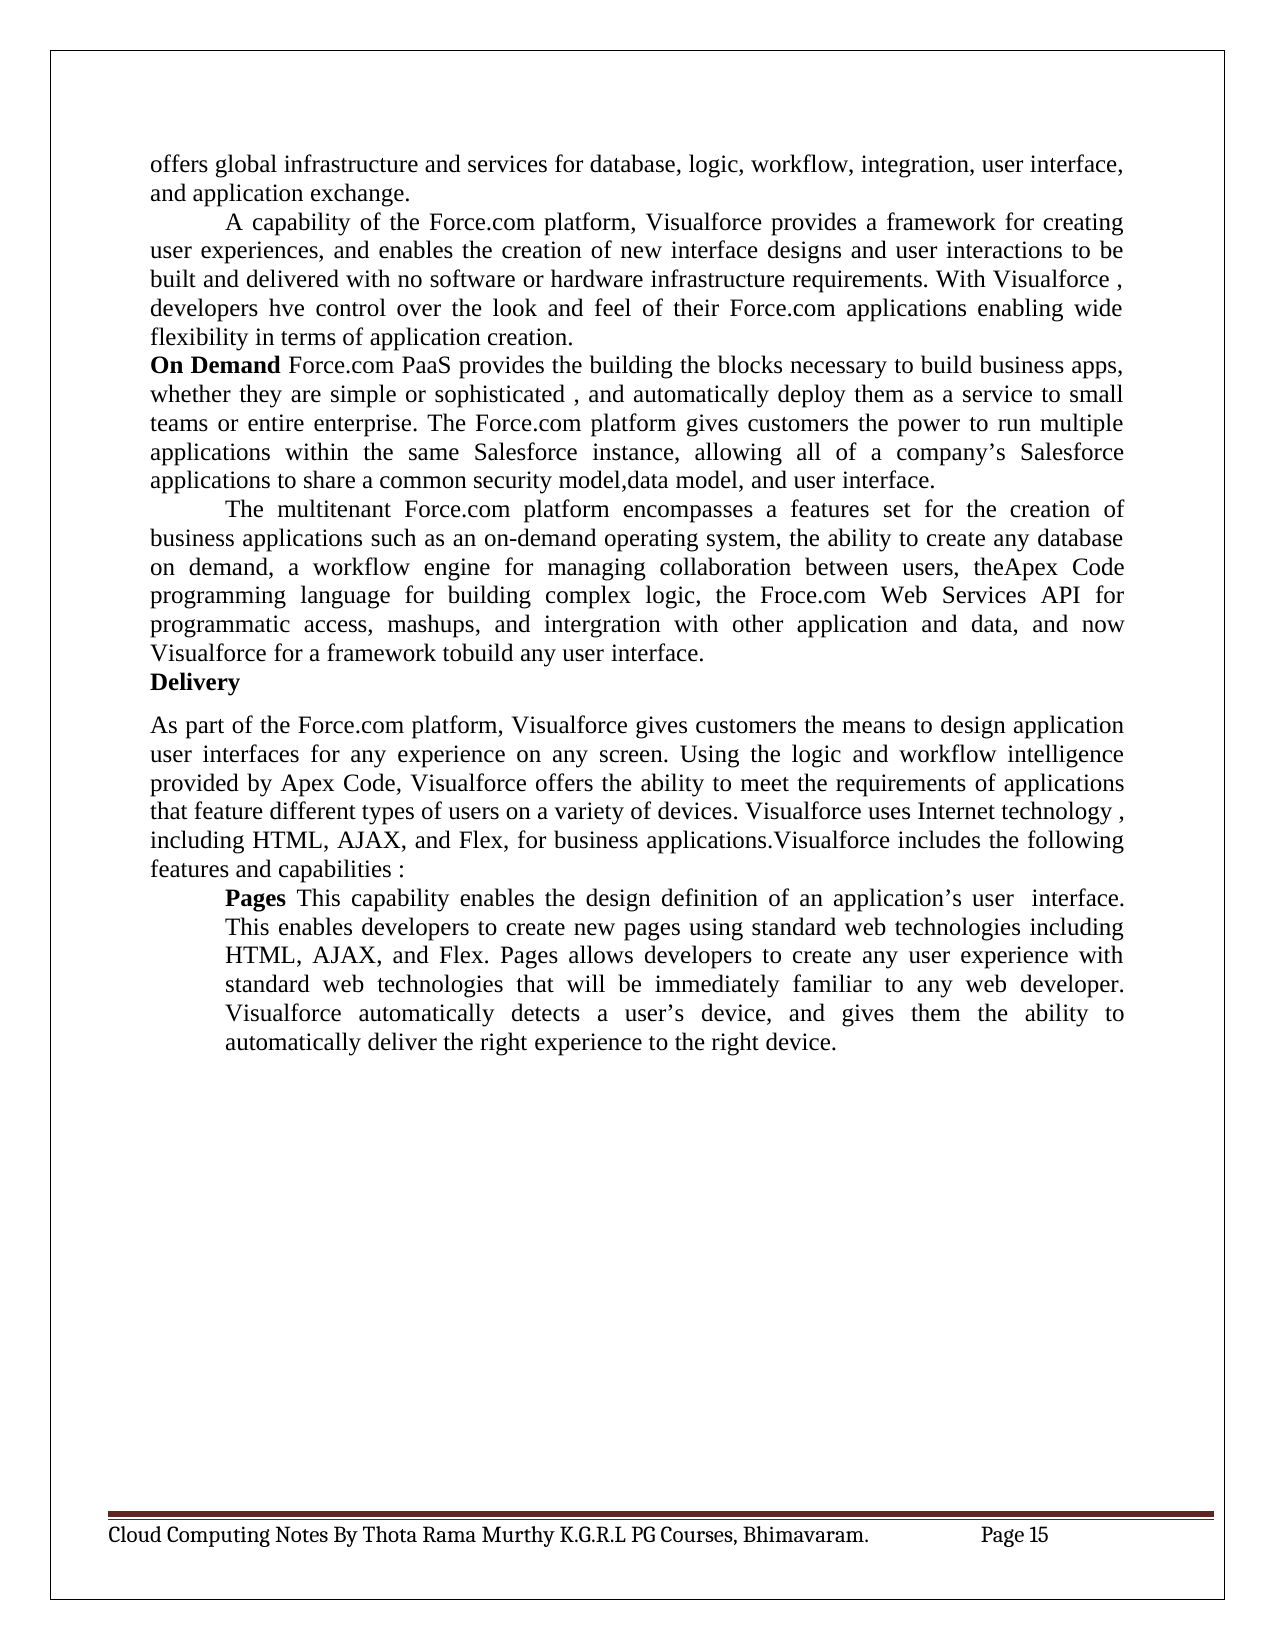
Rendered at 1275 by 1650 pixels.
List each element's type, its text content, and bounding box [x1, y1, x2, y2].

text offers global infrastructure and services for database, logic, workflow, integration, user interface, and application exchange. [150, 149, 1125, 207]
text On Demand Force.com PaaS provides the building the blocks necessary to build business apps, whether they are simple or sophisticated , and automatically deploy them as a service to small teams or entire enterprise. The Force.com platform gives customers the power to run multiple applications within the same Salesforce instance, allowing all of a company’s Salesforce applications to share a common security model,data model, and user interface. [150, 351, 1125, 494]
text The multitenant Force.com platform encompasses a features set for the creation of business applications such as an on-demand operating system, the ability to create any database on demand, a workflow engine for managing collaboration between users, theApex Code programming language for building complex logic, the Froce.com Web Services API for programmatic access, mashups, and intergration with other application and data, and now Visualforce for a framework tobuild any user interface. [150, 494, 1125, 667]
text A capability of the Force.com platform, Visualforce provides a framework for creating user experiences, and enables the creation of new interface designs and user interactions to be built and delivered with no software or hardware infrastructure requirements. With Visualforce , developers hve control over the look and feel of their Force.com applications enabling wide flexibility in terms of application creation. [150, 207, 1124, 350]
subtitle Delivery [150, 667, 1214, 696]
list Pages This capability enables the design definition of an application’s user interface. This enables developers to create new pages using standard web technologies including HTML, AJAX, and Flex. Pages allows developers to create any user experience with standard web technologies that will be immediately familiar to any web developer. Visualforce automatically detects a user’s device, and gives them the ability to automatically deliver the right experience to the right device. [187, 883, 1125, 1055]
text As part of the Force.com platform, Visualforce gives customers the means to design application user interfaces for any experience on any screen. Using the logic and workflow intelligence provided by Apex Code, Visualforce offers the ability to meet the requirements of applications that feature different types of users on a variety of devices. Visualforce uses Internet technology , including HTML, AJAX, and Flex, for business applications.Visualforce includes the following features and capabilities : [150, 710, 1125, 883]
